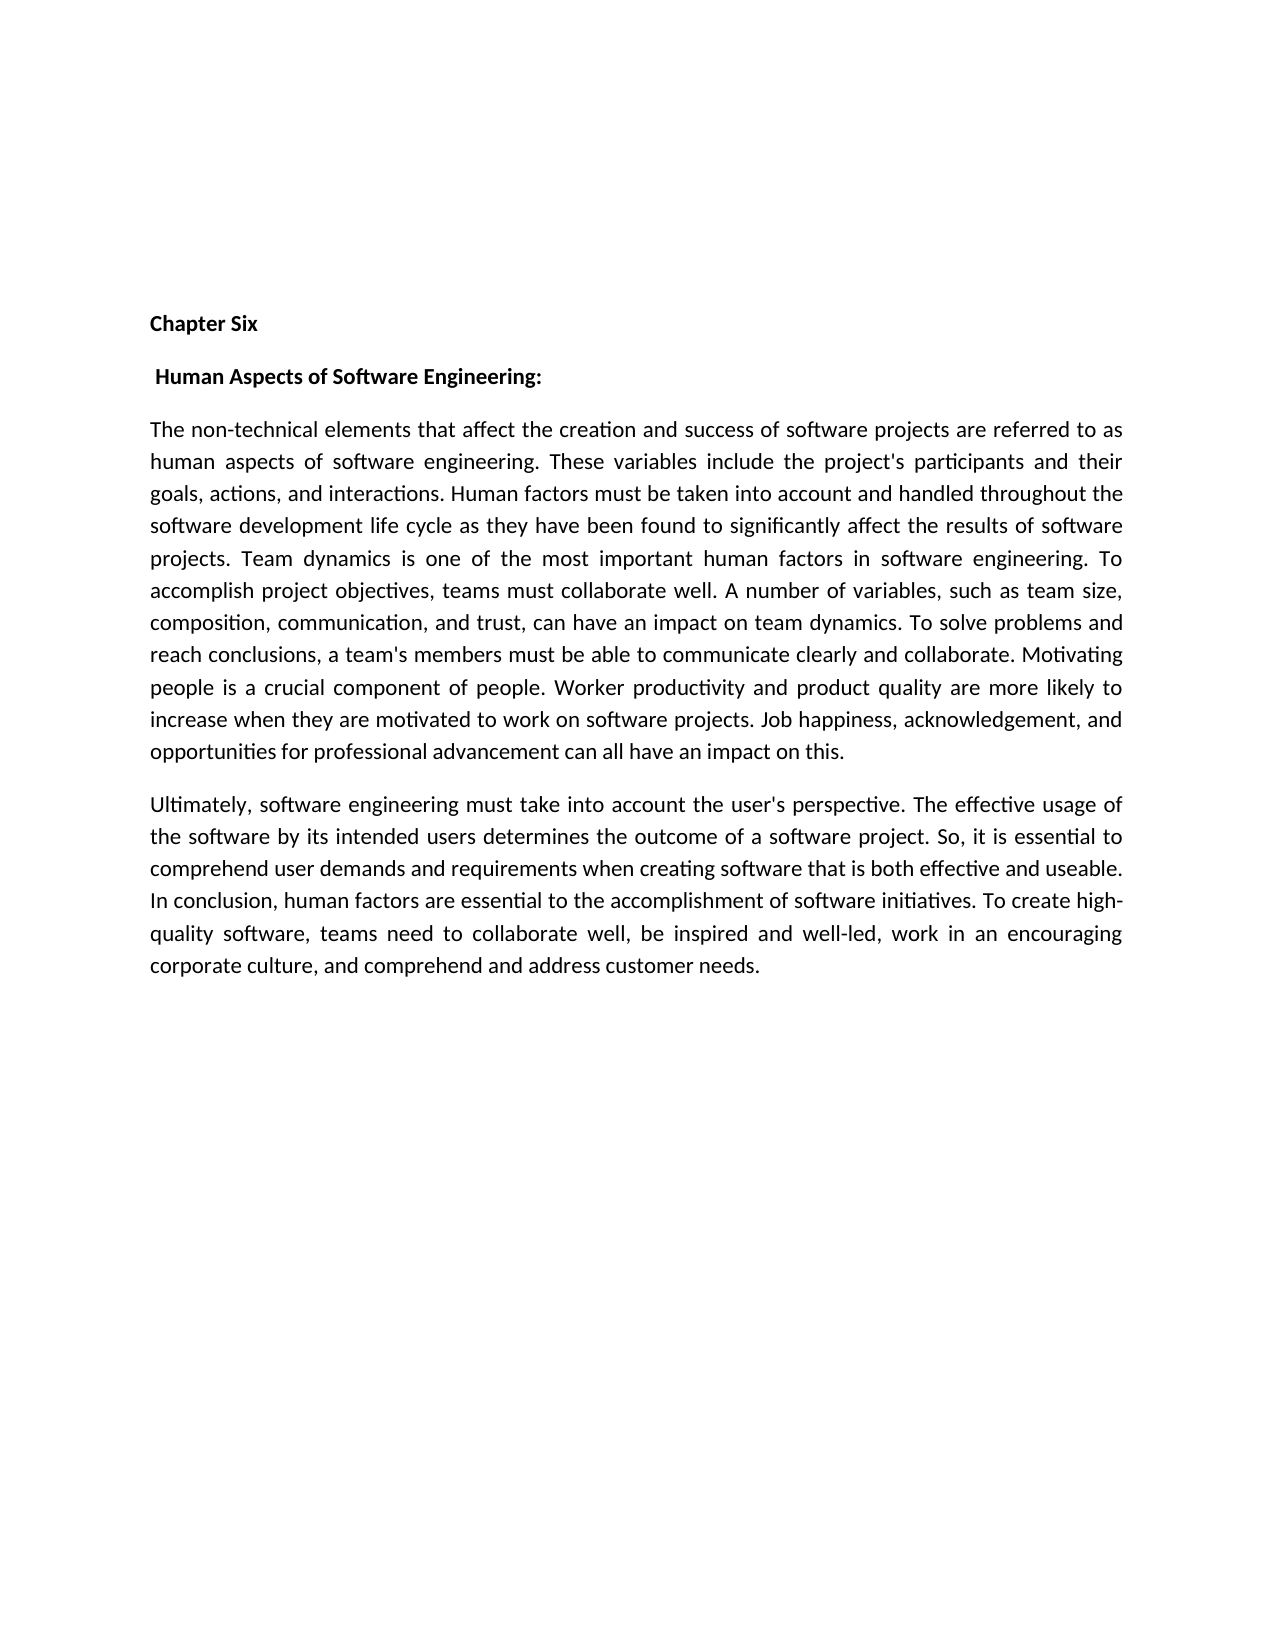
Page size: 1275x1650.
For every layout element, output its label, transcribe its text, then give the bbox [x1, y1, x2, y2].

text The non-technical elements that affect the creation and success of software projects are referred to as human aspects of software engineering. These variables include the project's participants and their goals, actions, and interactions. Human factors must be taken into account and handled throughout the software development life cycle as they have been found to significantly affect the results of software projects. Team dynamics is one of the most important human factors in software engineering. To accomplish project objectives, teams must collaborate well. A number of variables, such as team size, composition, communication, and trust, can have an impact on team dynamics. To solve problems and reach conclusions, a team's members must be able to communicate clearly and collaborate. Motivating people is a crucial component of people. Worker productivity and product quality are more likely to increase when they are motivated to work on software projects. Job happiness, acknowledgement, and opportunities for professional advancement can all have an impact on this. [150, 415, 1125, 765]
text Chapter Six [150, 309, 1125, 337]
text Human Aspects of Software Engineering: [150, 362, 1125, 390]
text Ultimately, software engineering must take into account the user's perspective. The effective usage of the software by its intended users determines the outcome of a software project. So, it is essential to comprehend user demands and requirements when creating software that is both effective and useable. In conclusion, human factors are essential to the accomplishment of software initiatives. To create high-quality software, teams need to collaborate well, be inspired and well-led, work in an encouraging corporate culture, and comprehend and address customer needs. [150, 790, 1125, 979]
